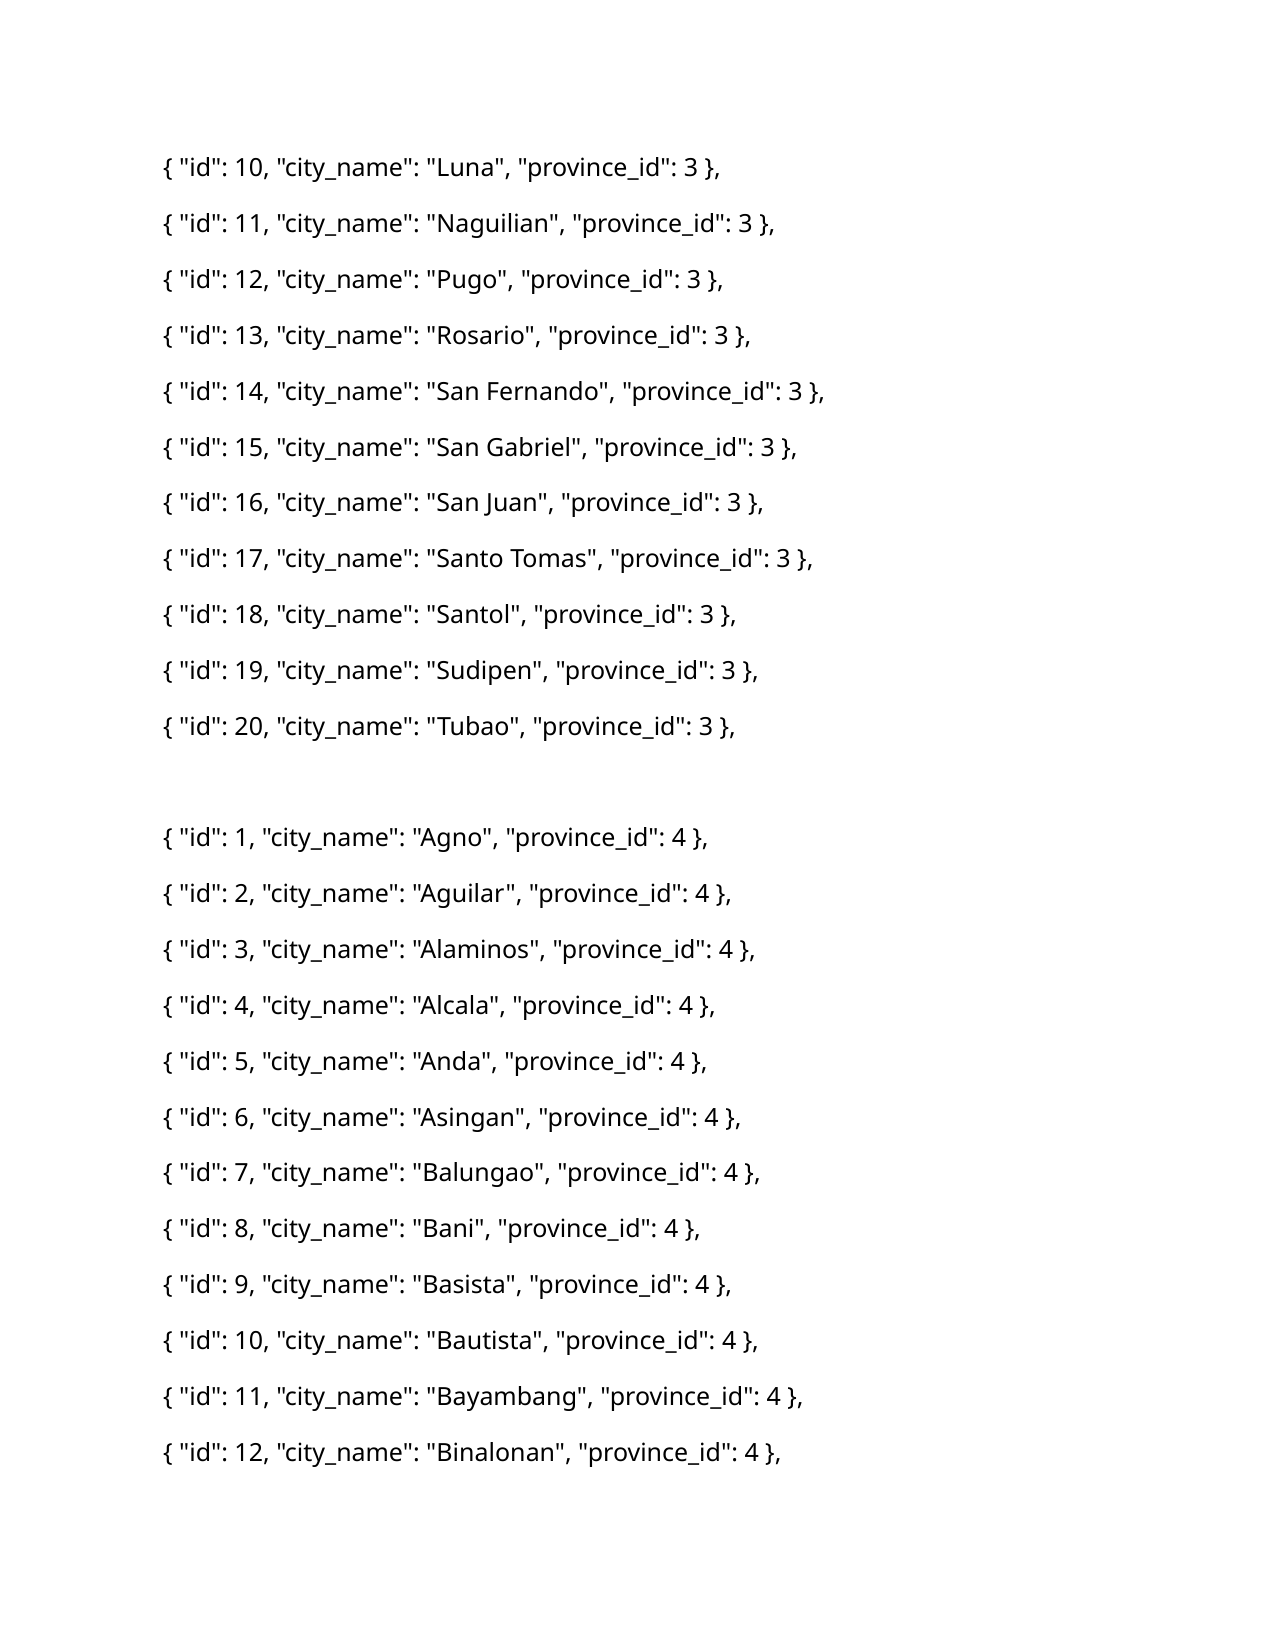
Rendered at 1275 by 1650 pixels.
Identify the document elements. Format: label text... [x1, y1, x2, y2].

text { "id": 5, "city_name": "Anda", "province_id": 4 }, [150, 1043, 1125, 1077]
text { "id": 10, "city_name": "Luna", "province_id": 3 }, [150, 150, 1125, 184]
text { "id": 13, "city_name": "Rosario", "province_id": 3 }, [150, 317, 1125, 352]
text { "id": 8, "city_name": "Bani", "province_id": 4 }, [150, 1211, 1125, 1245]
text { "id": 20, "city_name": "Tubao", "province_id": 3 }, [150, 708, 1125, 742]
text { "id": 2, "city_name": "Aguilar", "province_id": 4 }, [150, 876, 1125, 910]
text { "id": 17, "city_name": "Santo Tomas", "province_id": 3 }, [150, 541, 1125, 575]
text { "id": 6, "city_name": "Asingan", "province_id": 4 }, [150, 1099, 1125, 1133]
text { "id": 11, "city_name": "Bayambang", "province_id": 4 }, [150, 1378, 1125, 1412]
text { "id": 3, "city_name": "Alaminos", "province_id": 4 }, [150, 932, 1125, 966]
text { "id": 19, "city_name": "Sudipen", "province_id": 3 }, [150, 652, 1125, 687]
text { "id": 14, "city_name": "San Fernando", "province_id": 3 }, [150, 373, 1125, 407]
text { "id": 7, "city_name": "Balungao", "province_id": 4 }, [150, 1155, 1125, 1189]
text { "id": 10, "city_name": "Bautista", "province_id": 4 }, [150, 1322, 1125, 1357]
text { "id": 11, "city_name": "Naguilian", "province_id": 3 }, [150, 206, 1125, 240]
text { "id": 18, "city_name": "Santol", "province_id": 3 }, [150, 597, 1125, 631]
text { "id": 4, "city_name": "Alcala", "province_id": 4 }, [150, 987, 1125, 1022]
text { "id": 1, "city_name": "Agno", "province_id": 4 }, [150, 820, 1125, 854]
text { "id": 12, "city_name": "Binalonan", "province_id": 4 }, [150, 1434, 1125, 1468]
text { "id": 16, "city_name": "San Juan", "province_id": 3 }, [150, 485, 1125, 519]
text { "id": 9, "city_name": "Basista", "province_id": 4 }, [150, 1267, 1125, 1301]
text { "id": 12, "city_name": "Pugo", "province_id": 3 }, [150, 262, 1125, 296]
text { "id": 15, "city_name": "San Gabriel", "province_id": 3 }, [150, 429, 1125, 463]
